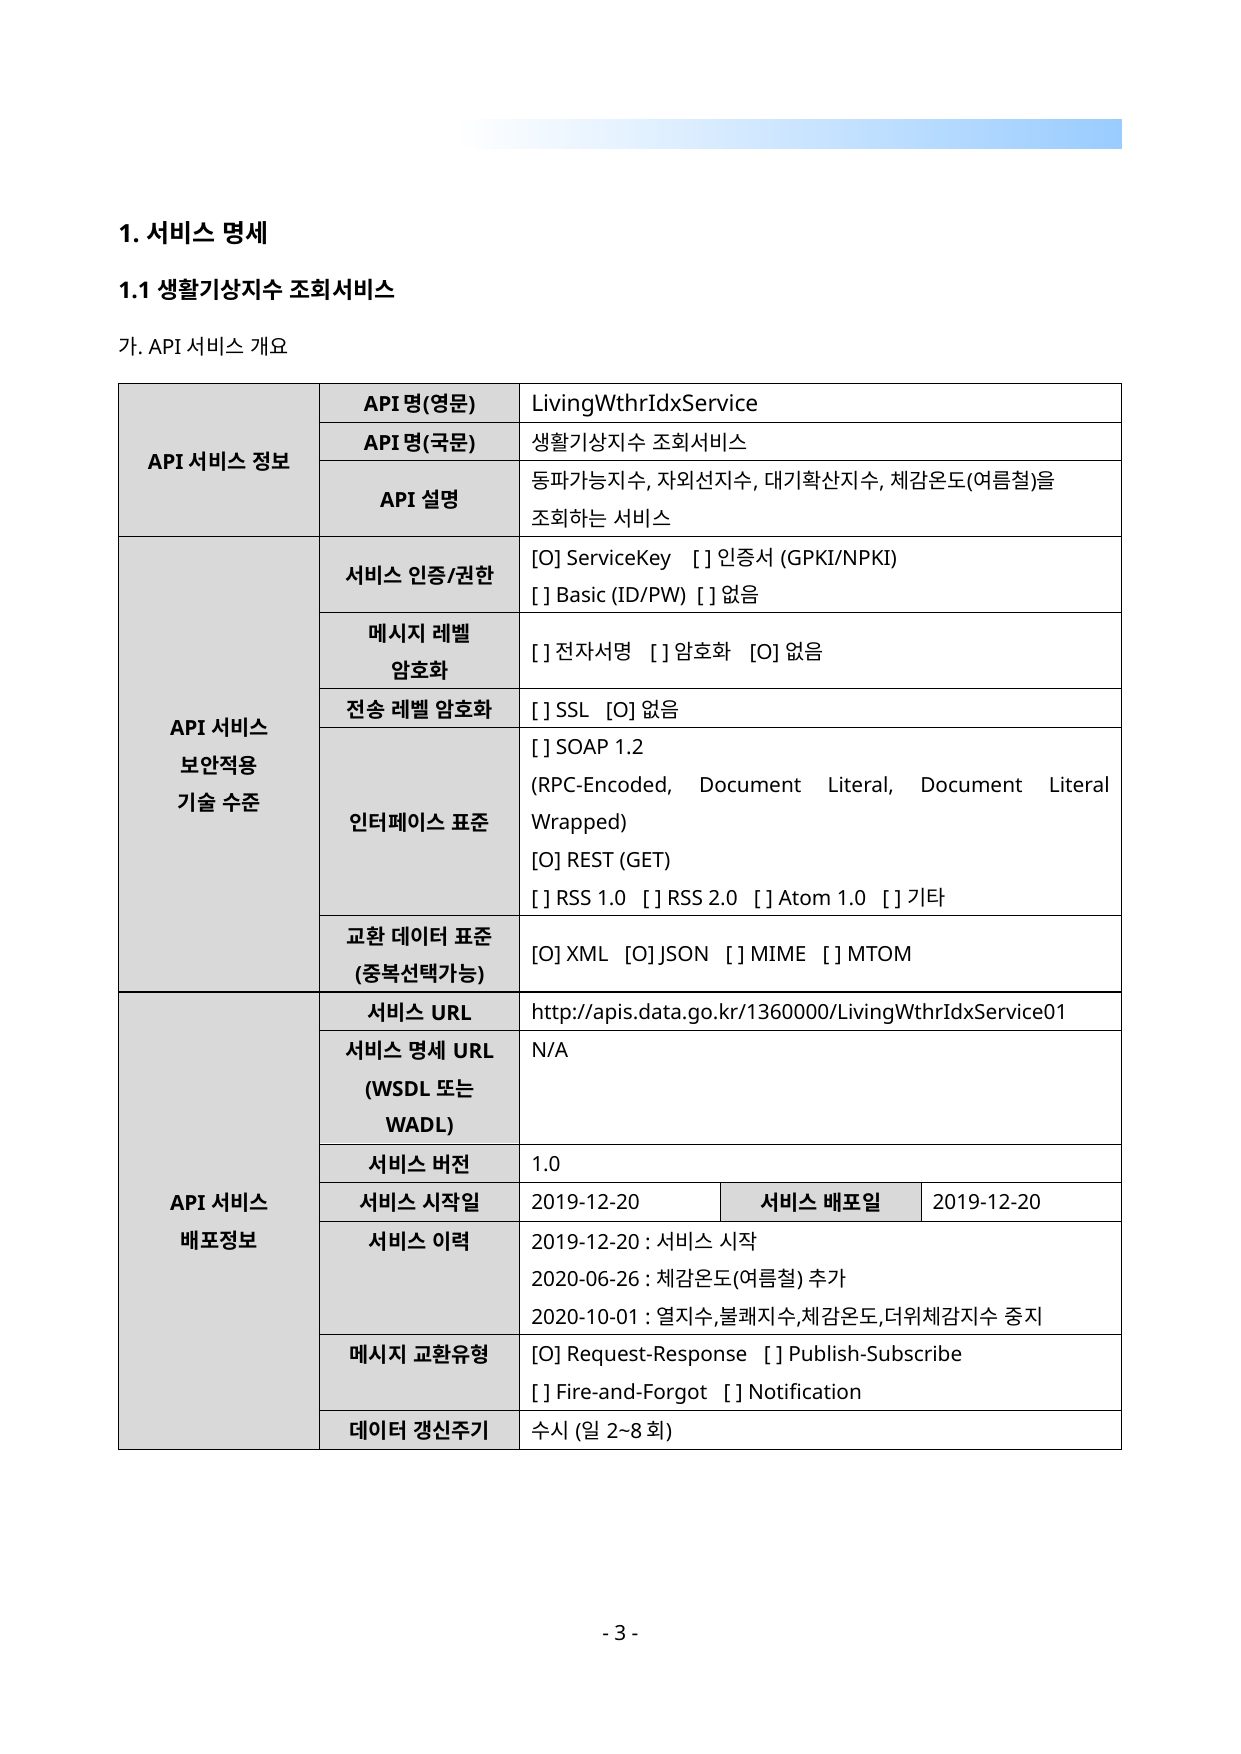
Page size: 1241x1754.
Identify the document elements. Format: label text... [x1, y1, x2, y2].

table_cell [O] ServiceKey [ ] 인증서 (GPKI/NPKI) [ ] Basic (ID/PW) [ ] 없음 [520, 537, 1121, 612]
table_cell 인터페이스 표준 [320, 728, 519, 915]
table_cell 생활기상지수 조회서비스 [520, 423, 1121, 460]
text 가. API 서비스 개요 [118, 326, 1122, 364]
table_cell 서비스 인증/권한 [320, 537, 519, 612]
table_cell [ ] SOAP 1.2 (RPC-Encoded, Document Literal, Document Literal Wrapped) [O] REST (GET) [ ] RSS 1.0 [ ] RSS 2.0 [ ] Atom 1.0 [ ] 기타 [520, 728, 1121, 915]
table_cell API명(국문) [320, 423, 519, 460]
table_cell [ ] 전자서명 [ ] 암호화 [O] 없음 [520, 613, 1121, 688]
table_header API 서비스 정보 [119, 384, 319, 536]
table_cell 수시 (일 2~8회) [520, 1411, 1121, 1449]
table_cell N/A [520, 1031, 1121, 1143]
table_cell 서비스 URL [320, 993, 519, 1030]
table_header API명(영문) [320, 384, 519, 422]
table_cell API 서비스 보안적용 기술 수준 [119, 537, 319, 991]
text 1.1 생활기상지수 조회서비스 [118, 270, 1122, 307]
table_cell 2019-12-20 [922, 1183, 1121, 1221]
text 1. 서비스 명세 [118, 213, 1122, 250]
table_cell [ ] SSL [O] 없음 [520, 689, 1121, 727]
table_cell API 서비스 배포정보 [119, 993, 319, 1449]
table_cell 서비스 버전 [320, 1145, 519, 1182]
table_cell 전송 레벨 암호화 [320, 689, 519, 727]
table_cell [O] Request-Response [ ] Publish-Subscribe [ ] Fire-and-Forgot [ ] Notification [520, 1335, 1121, 1410]
table_cell 서비스 이력 [320, 1222, 519, 1334]
table_cell 메시지 교환유형 [320, 1335, 519, 1410]
table_cell 2019-12-20 : 서비스 시작 2020-06-26 : 체감온도(여름철) 추가 2020-10-01 : 열지수,불쾌지수,체감온도,더위체감지수 중지 [520, 1222, 1121, 1334]
table_cell 1.0 [520, 1145, 1121, 1182]
table_cell 데이터 갱신주기 [320, 1411, 519, 1449]
table_cell 교환 데이터 표준 (중복선택가능) [320, 916, 519, 991]
table_cell 동파가능지수, 자외선지수, 대기확산지수, 체감온도(여름철)을 조회하는 서비스 [520, 461, 1121, 536]
table_cell 서비스 시작일 [320, 1183, 519, 1221]
table_cell http://apis.data.go.kr/1360000/LivingWthrIdxService01 [520, 993, 1121, 1030]
table_cell [O] XML [O] JSON [ ] MIME [ ] MTOM [520, 916, 1121, 991]
table_header LivingWthrIdxService [520, 384, 1121, 422]
table_cell 서비스 명세 URL (WSDL 또는 WADL) [320, 1031, 519, 1143]
table_cell 2019-12-20 [520, 1183, 720, 1221]
table_cell API 설명 [320, 461, 519, 536]
table_cell 서비스 배포일 [721, 1183, 921, 1221]
table_cell 메시지 레벨 암호화 [320, 613, 519, 688]
